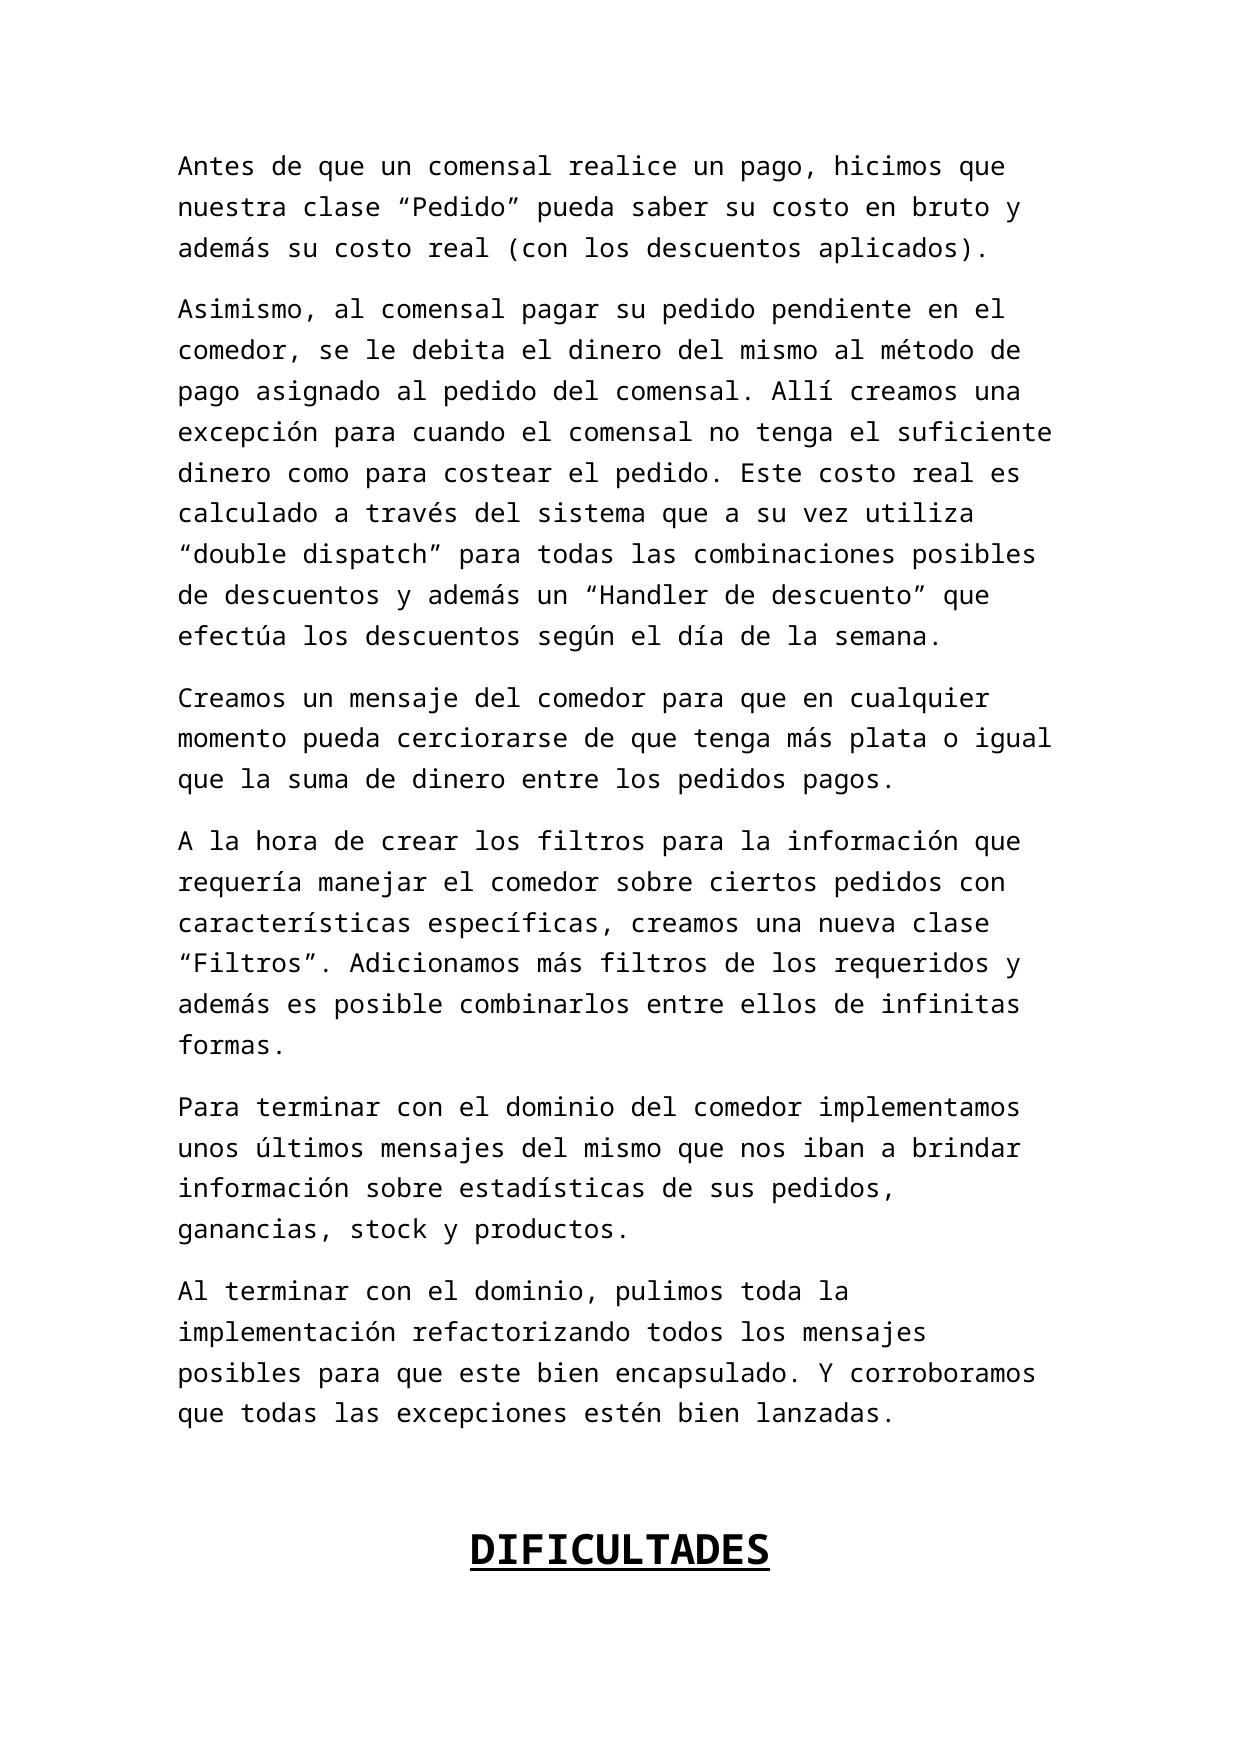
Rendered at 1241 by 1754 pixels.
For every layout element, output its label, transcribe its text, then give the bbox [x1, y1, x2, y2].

text DIFICULTADES [177, 1520, 1063, 1577]
text Creamos un mensaje del comedor para que en cualquier momento pueda cerciorarse de que tenga más plata o igual que la suma de dinero entre los pedidos pagos. [177, 679, 1063, 796]
text Al terminar con el dominio, pulimos toda la implementación refactorizando todos los mensajes posibles para que este bien encapsulado. Y corroboramos que todas las excepciones estén bien lanzadas. [177, 1273, 1063, 1431]
text Antes de que un comensal realice un pago, hicimos que nuestra clase “Pedido” pueda saber su costo en bruto y además su costo real (con los descuentos aplicados). [177, 148, 1063, 265]
text A la hora de crear los filtros para la información que requería manejar el comedor sobre ciertos pedidos con características específicas, creamos una nueva clase “Filtros”. Adicionamos más filtros de los requeridos y además es posible combinarlos entre ellos de infinitas formas. [177, 823, 1063, 1062]
text Asimismo, al comensal pagar su pedido pendiente en el comedor, se le debita el dinero del mismo al método de pago asignado al pedido del comensal. Allí creamos una excepción para cuando el comensal no tenga el suficiente dinero como para costear el pedido. Este costo real es calculado a través del sistema que a su vez utiliza “double dispatch” para todas las combinaciones posibles de descuentos y además un “Handler de descuento” que efectúa los descuentos según el día de la semana. [177, 291, 1063, 653]
text Para terminar con el dominio del comedor implementamos unos últimos mensajes del mismo que nos iban a brindar información sobre estadísticas de sus pedidos, ganancias, stock y productos. [177, 1088, 1063, 1246]
